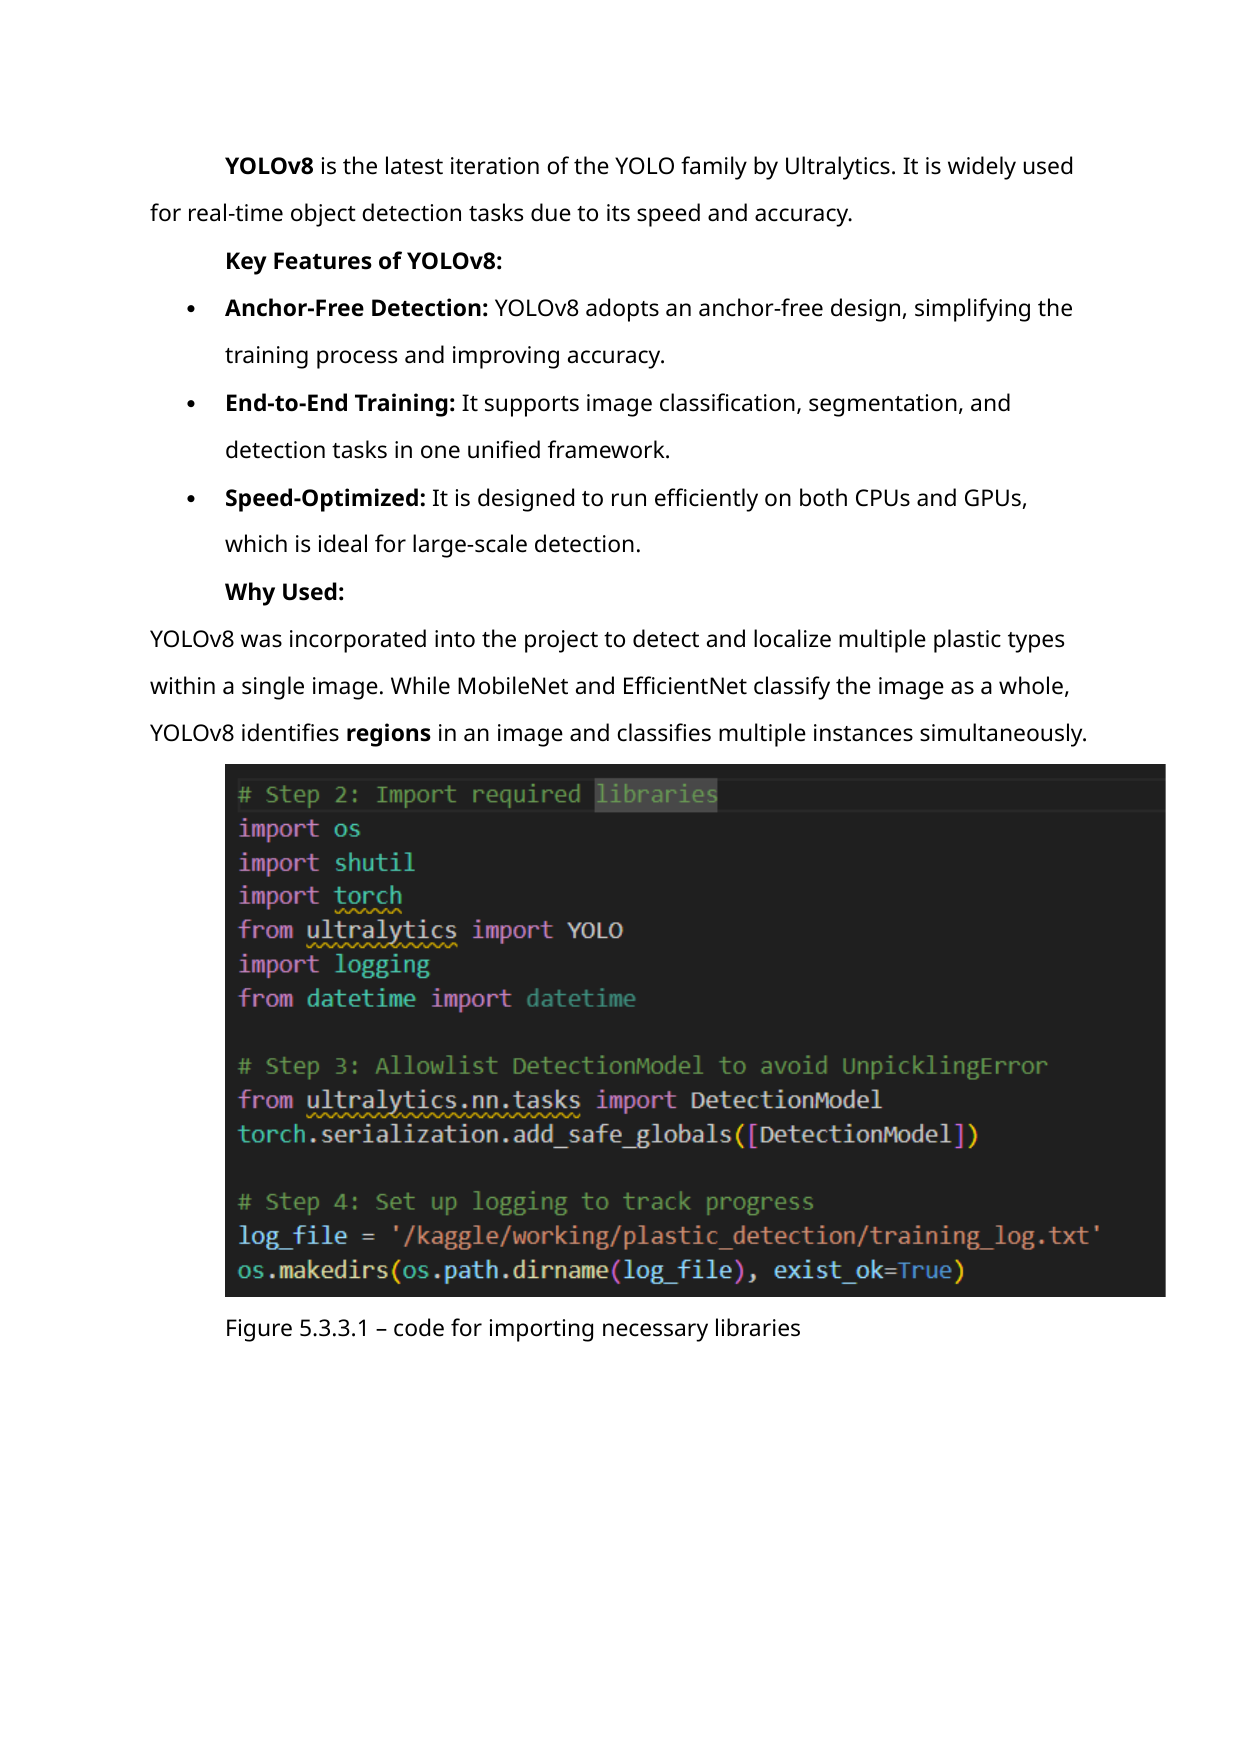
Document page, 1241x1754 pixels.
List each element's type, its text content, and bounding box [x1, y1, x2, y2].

list End-to-End Training: It supports image classification, segmentation, and detection tasks in one unified framework. [187, 387, 1090, 465]
text Figure 5.3.3.1 – code for importing necessary libraries [150, 1312, 1090, 1343]
list Anchor-Free Detection: YOLOv8 adopts an anchor-free design, simplifying the training process and improving accuracy. [187, 292, 1090, 370]
list Speed-Optimized: It is designed to run efficiently on both CPUs and GPUs, which is ideal for large-scale detection. [187, 481, 1090, 559]
text Why Used: YOLOv8 was incorporated into the project to detect and localize multiple plastic types within a single image. While MobileNet and EfficientNet classify the image as a whole, YOLOv8 identifies regions in an image and classifies multiple instances simultaneously. [150, 576, 1090, 748]
text YOLOv8 is the latest iteration of the YOLO family by Ultralytics. It is widely used for real-time object detection tasks due to its speed and accuracy. [150, 150, 1090, 228]
picture [225, 764, 1166, 1297]
text Key Features of YOLOv8: [150, 244, 1090, 276]
